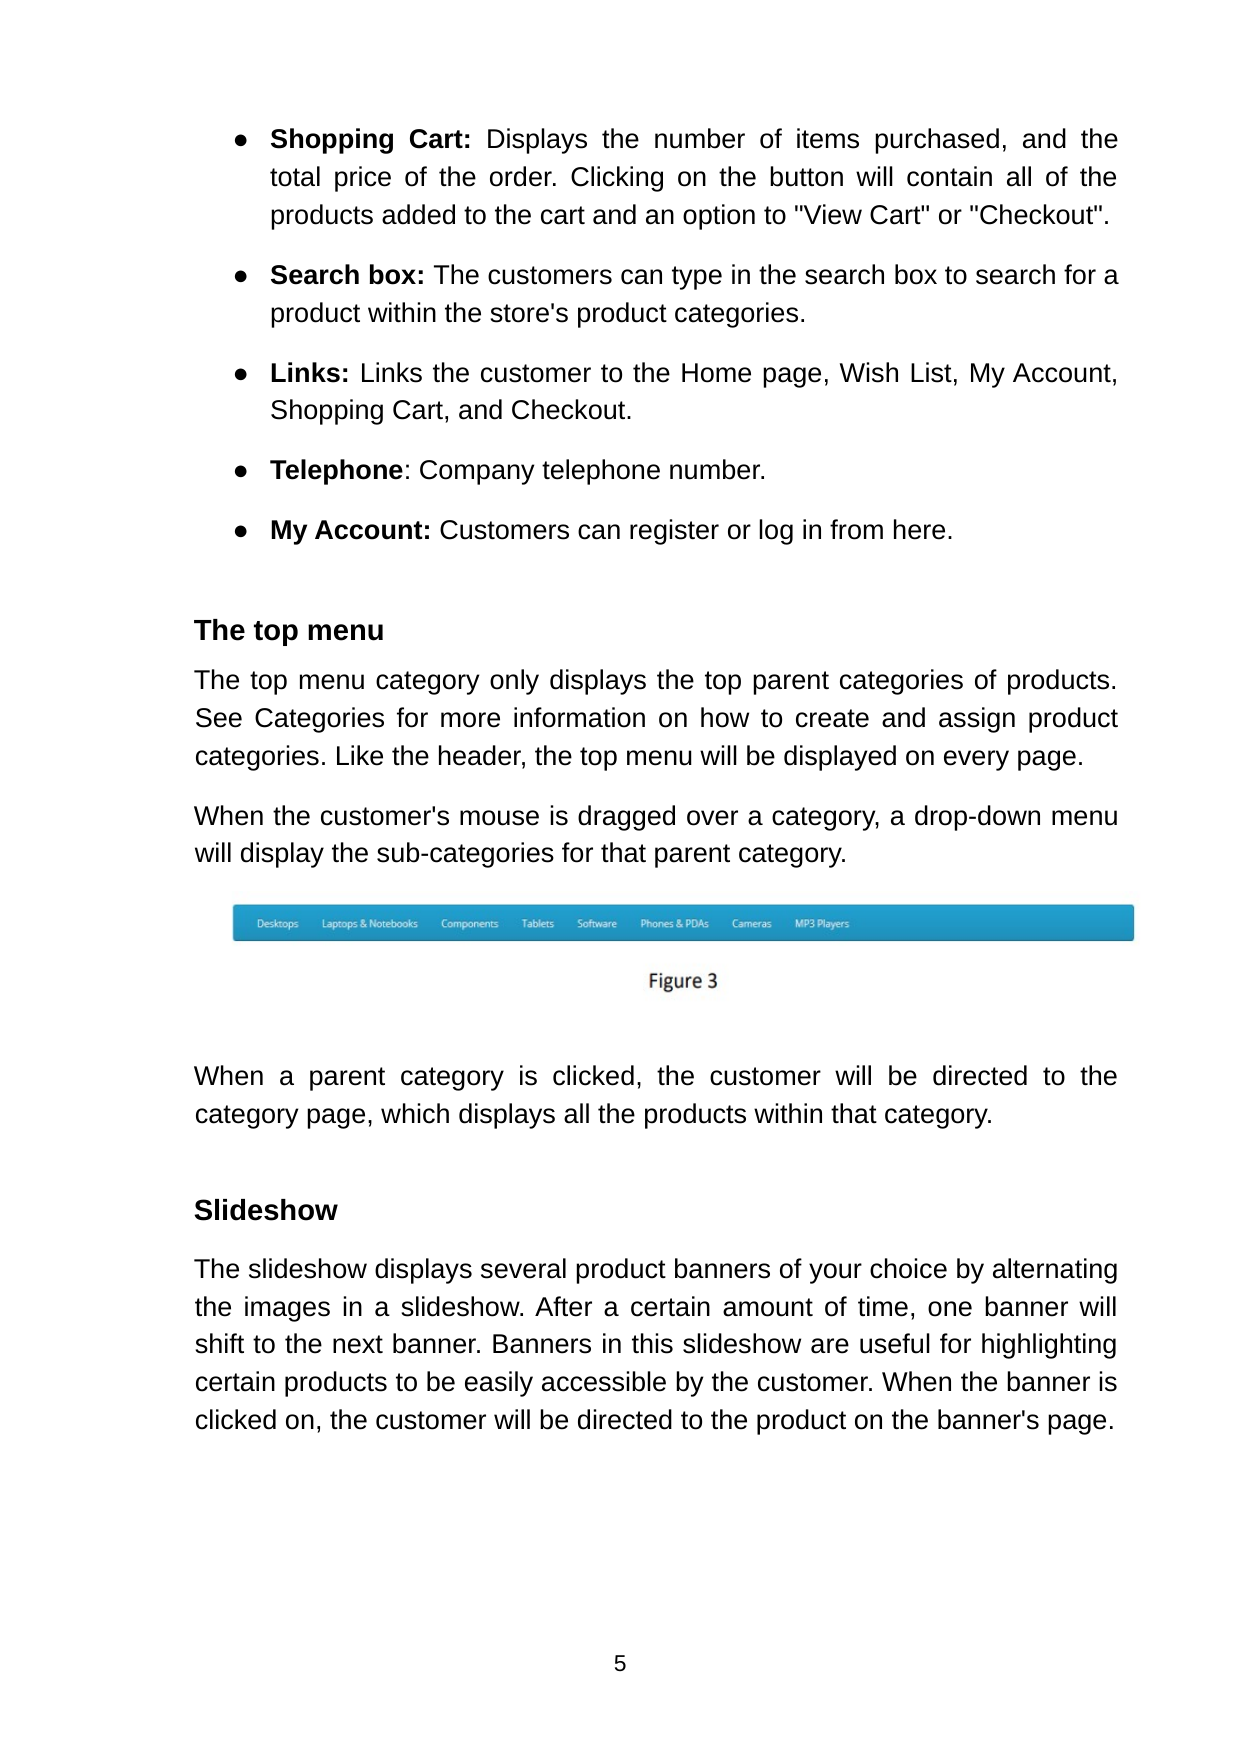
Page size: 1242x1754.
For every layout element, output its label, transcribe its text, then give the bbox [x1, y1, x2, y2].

text The slideshow displays several product banners of your choice by alternating the images in a slideshow. After a certain amount of time, one banner will shift to the next banner. Banners in this slideshow are useful for highlighting certain products to be easily accessible by the customer. When the banner is clicked on, the customer will be directed to the product on the banner's page. [193, 1253, 1119, 1435]
list Search box: The customers can type in the search box to search for a product within the store's product categories. [232, 259, 1119, 328]
text When the customer's mouse is dragged over a category, a drop-down menu will display the sub-categories for that parent category. [193, 799, 1119, 868]
text When a parent category is clicked, the customer will be directed to the category page, which displays all the products within that category. [193, 1060, 1119, 1129]
list My Account: Customers can register or log in from here. [232, 514, 1119, 546]
subtitle Slideshow [193, 1193, 1120, 1227]
list Telephone: Company telephone number. [232, 454, 1119, 486]
list Links: Links the customer to the Home page, Wish List, My Account, Shopping Cart, and Checkout. [232, 357, 1119, 426]
text The top menu category only displays the top parent categories of products. See Categories for more information on how to create and assign product categories. Like the header, the top menu will be displayed on every page. [193, 664, 1119, 771]
picture [198, 891, 1147, 1031]
list Shopping Cart: Displays the number of items purchased, and the total price of the order. Clicking on the button will contain all of the products added to the cart and an option to "View Cart" or "Checkout". [232, 123, 1119, 230]
subtitle The top menu [193, 613, 1120, 646]
